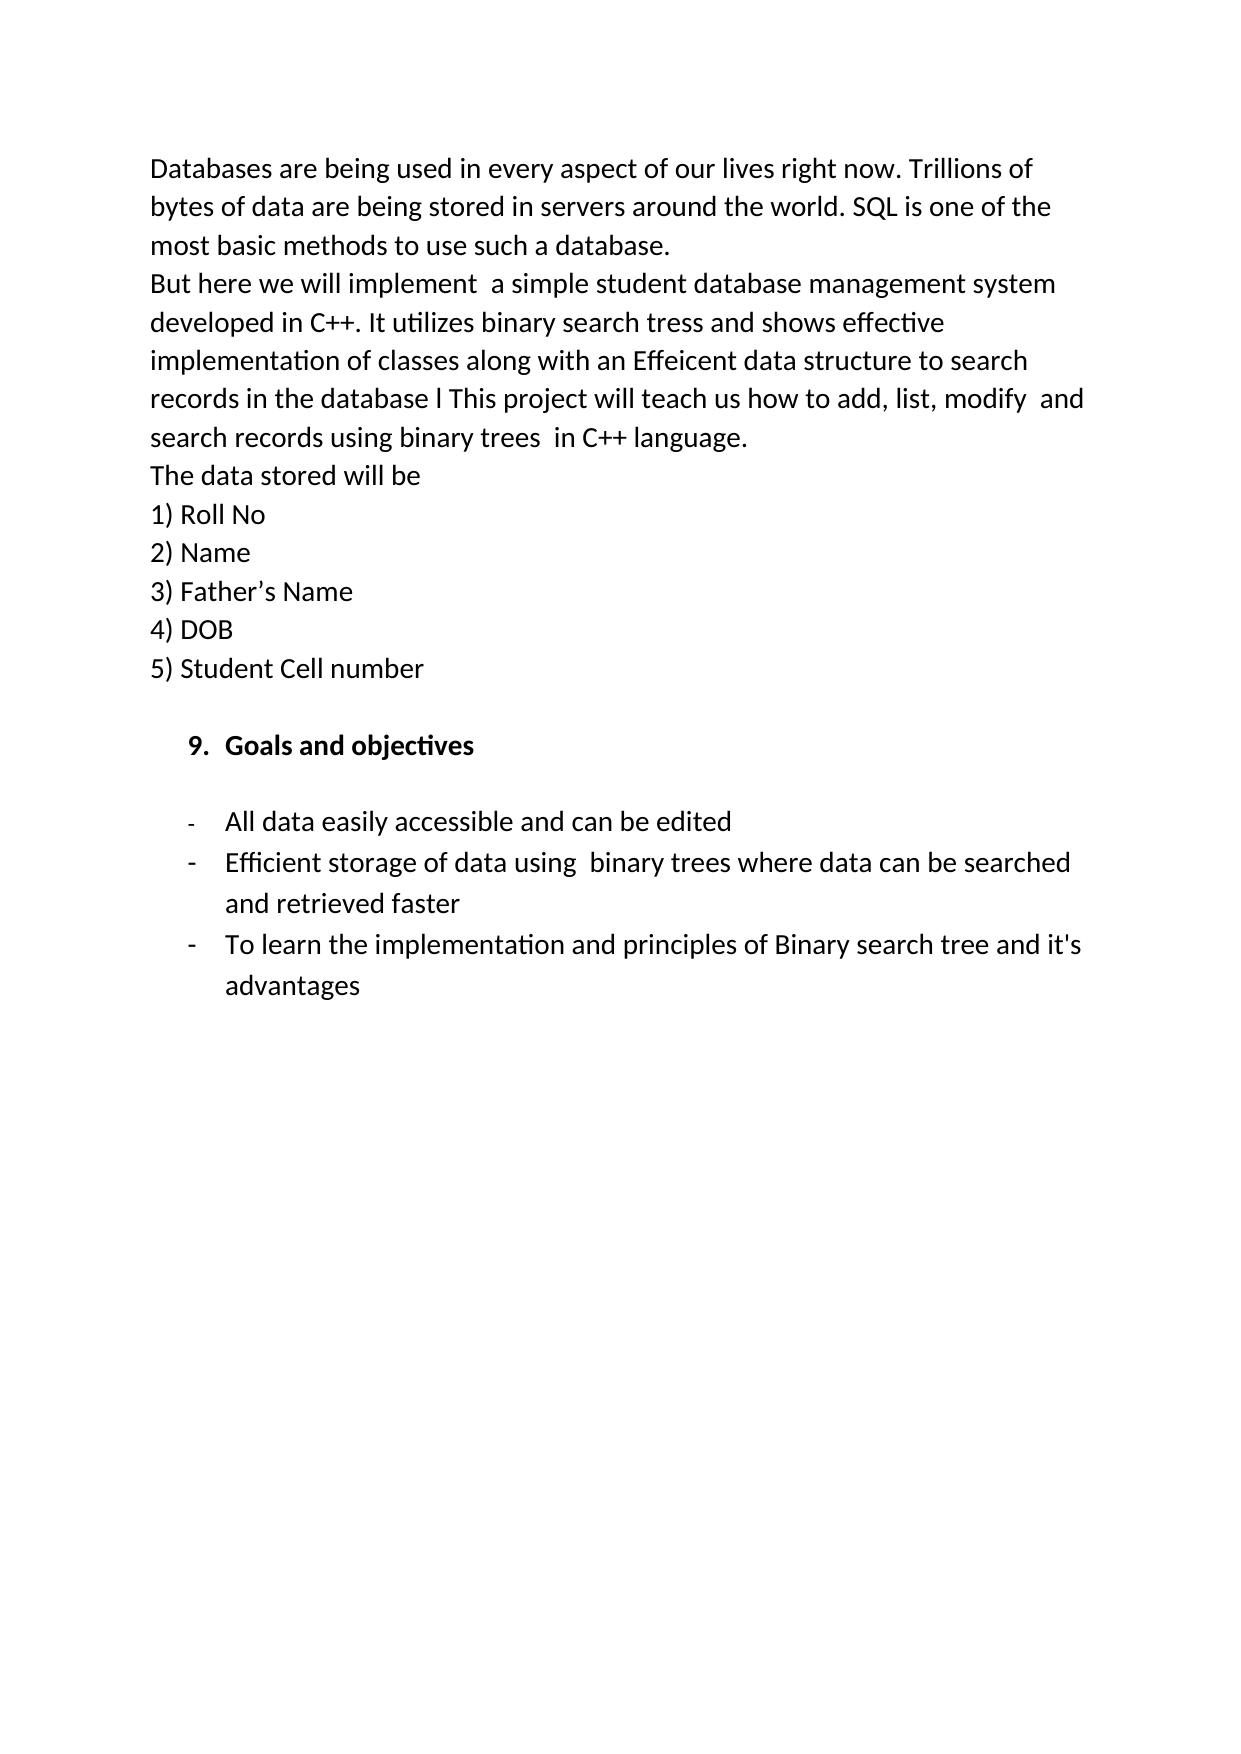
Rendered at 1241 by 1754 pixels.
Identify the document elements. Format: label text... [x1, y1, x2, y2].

text But here we will implement a simple student database management system developed in C++. It utilizes binary search tress and shows effective implementation of classes along with an Effeicent data structure to search records in the database l This project will teach us how to add, list, modify and search records using binary trees in C++ language. [150, 265, 1090, 455]
text The data stored will be 1) Roll No 2) Name 3) Father’s Name 4) DOB 5) Student Cell number [150, 457, 1090, 685]
list To learn the implementation and principles of Binary search tree and it's advantages [187, 926, 1090, 1003]
list All data easily accessible and can be edited [187, 803, 1090, 839]
list Efficient storage of data using binary trees where data can be searched and retrieved faster [187, 844, 1090, 921]
list Goals and objectives [187, 727, 1090, 762]
text Databases are being used in every aspect of our lives right now. Trillions of bytes of data are being stored in servers around the world. SQL is one of the most basic methods to use such a database. [150, 150, 1090, 262]
